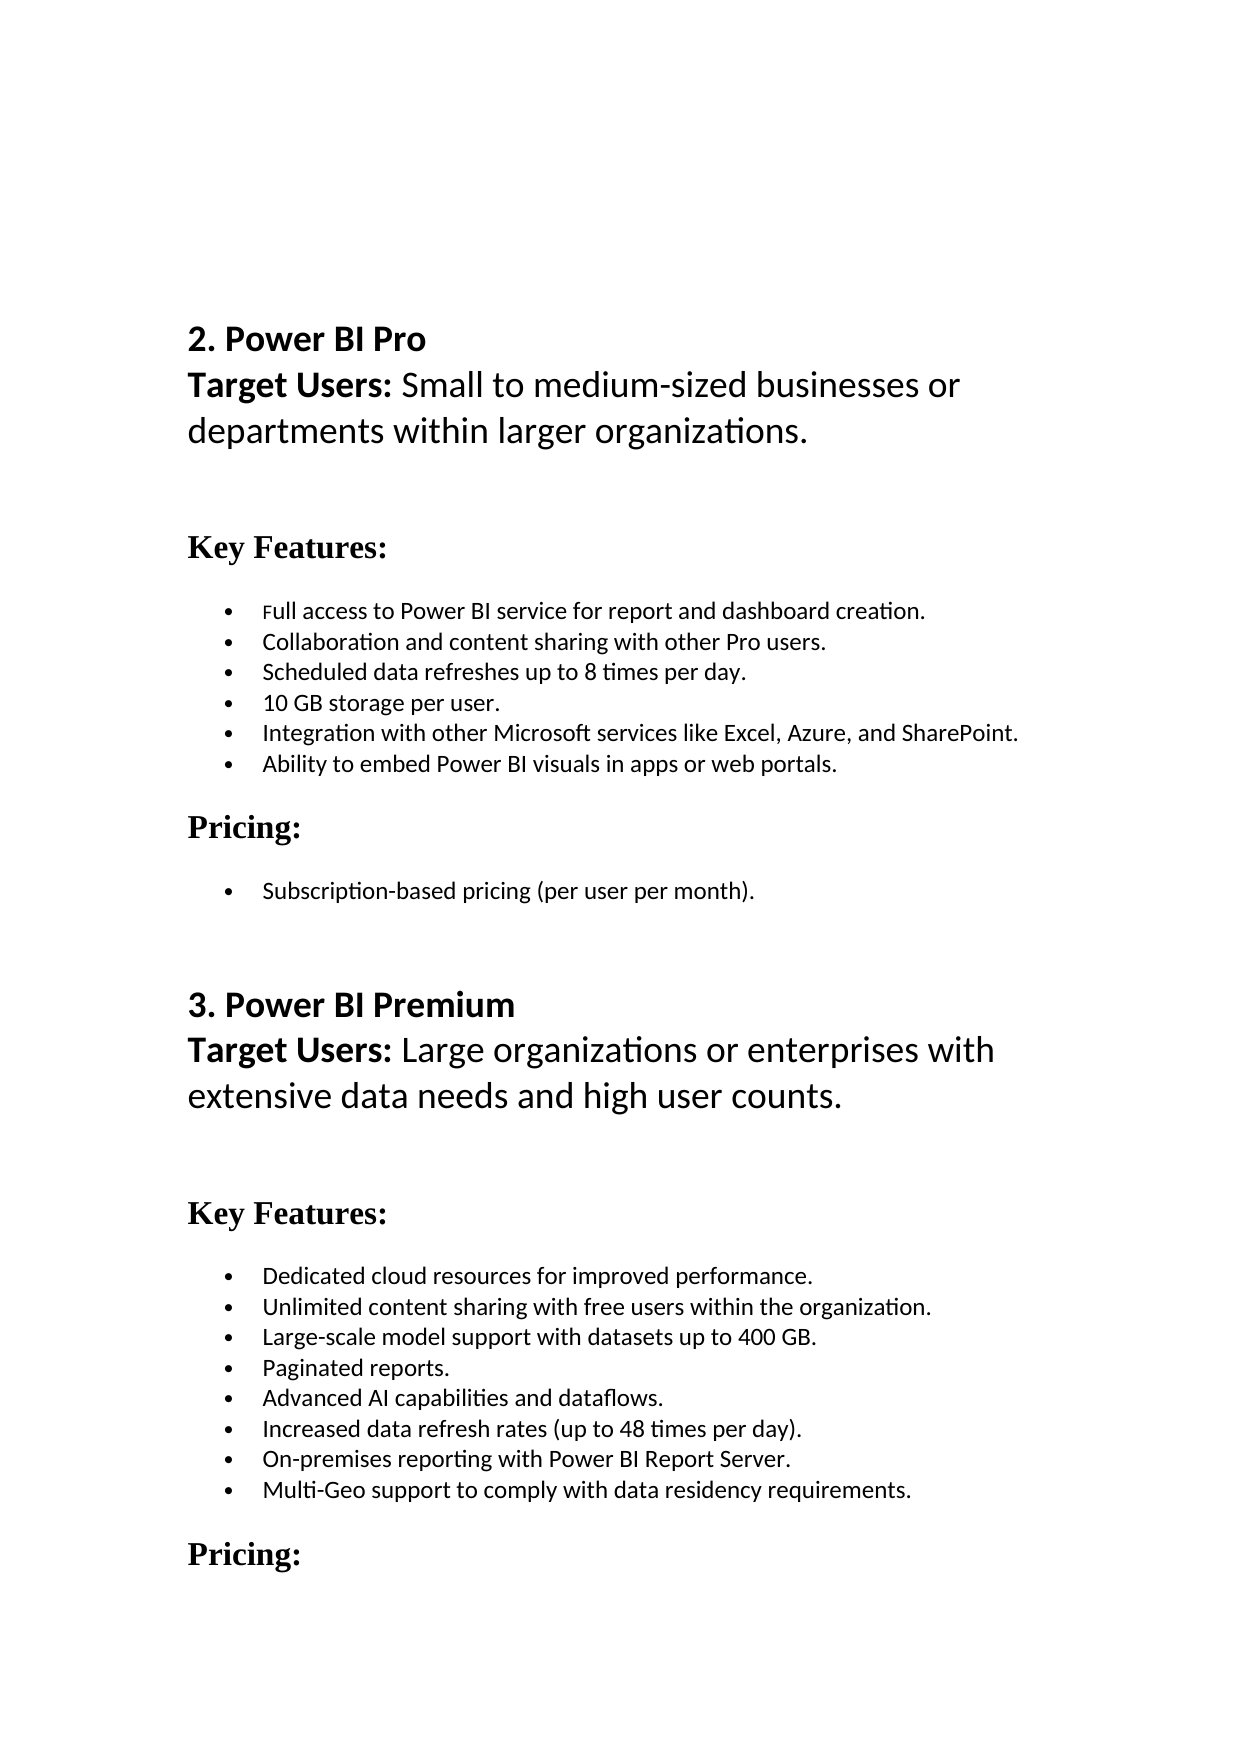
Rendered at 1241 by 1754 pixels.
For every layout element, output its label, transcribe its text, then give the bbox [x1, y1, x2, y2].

text Key Features: [187, 528, 1053, 566]
text Pricing: [187, 1534, 1053, 1572]
list Large-scale model support with datasets up to 400 GB. [225, 1322, 1053, 1352]
list Unlimited content sharing with free users within the organization. [225, 1291, 1053, 1322]
list Ability to embed Power BI visuals in apps or web portals. [225, 748, 1053, 778]
text Target Users: Large organizations or enterprises with extensive data needs and high user counts. [187, 1026, 1053, 1118]
list Advanced AI capabilities and dataflows. [225, 1383, 1053, 1413]
list On-premises reporting with Power BI Report Server. [225, 1444, 1053, 1474]
list Increased data refresh rates (up to 48 times per day). [225, 1413, 1053, 1444]
list 10 GB storage per user. [225, 687, 1053, 717]
text Pricing: [187, 807, 1053, 846]
text Target Users: Small to medium-sized businesses or departments within larger organizations. [187, 361, 1053, 453]
list Dedicated cloud resources for improved performance. [225, 1261, 1053, 1291]
list Multi-Geo support to comply with data residency requirements. [225, 1474, 1053, 1505]
text Key Features: [187, 1193, 1053, 1231]
list Subscription-based pricing (per user per month). [225, 875, 1053, 906]
list Scheduled data refreshes up to 8 times per day. [225, 656, 1053, 687]
list Collaboration and content sharing with other Pro users. [225, 626, 1053, 656]
list Full access to Power BI service for report and dashboard creation. [225, 595, 1053, 626]
text 3. Power BI Premium [187, 981, 1053, 1026]
text 2. Power BI Pro [187, 315, 1053, 361]
list Integration with other Microsoft services like Excel, Azure, and SharePoint. [225, 717, 1053, 748]
list Paginated reports. [225, 1352, 1053, 1383]
